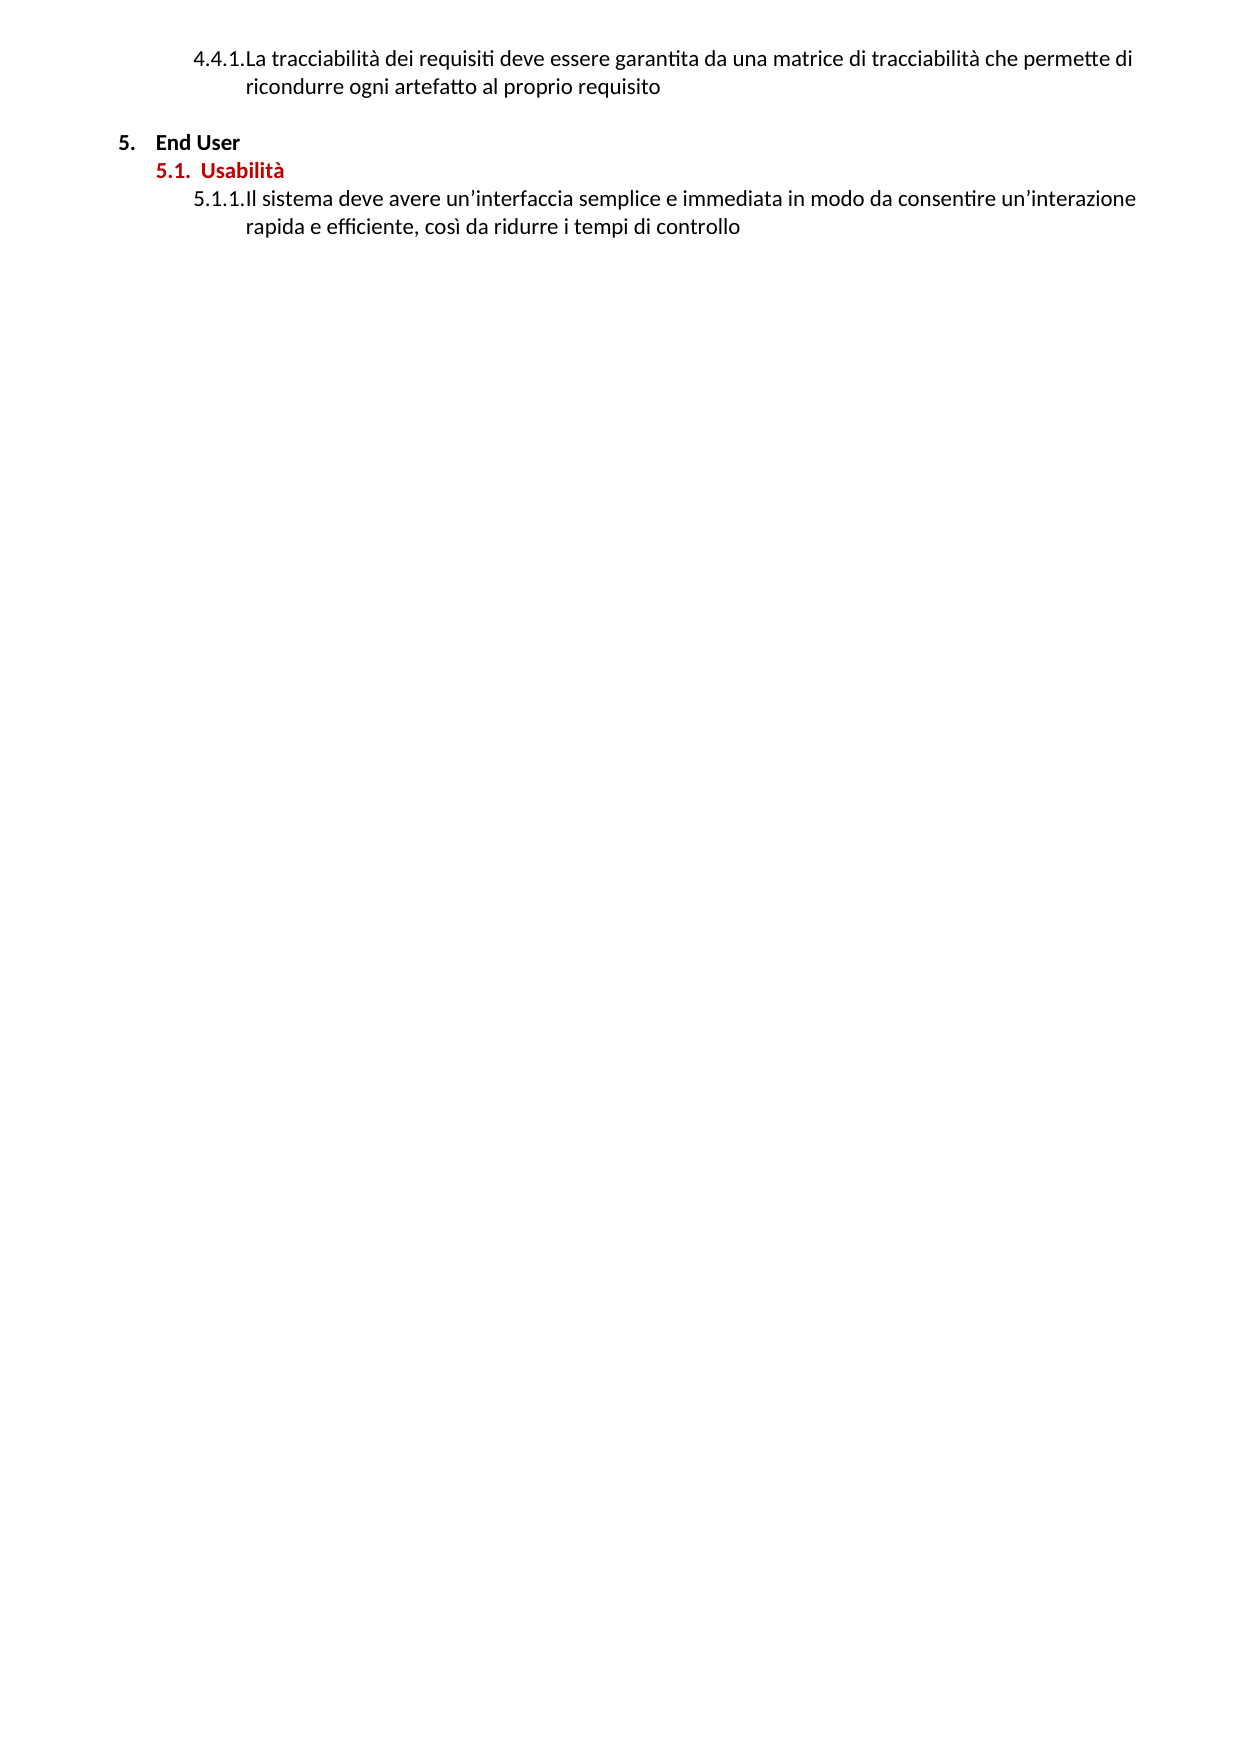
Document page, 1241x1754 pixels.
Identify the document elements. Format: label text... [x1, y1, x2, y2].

list End User [118, 128, 1196, 156]
list La tracciabilità dei requisiti deve essere garantita da una matrice di tracciabilità che permette di ricondurre ogni artefatto al proprio requisito [193, 44, 1196, 100]
list Usabilità [156, 156, 1196, 184]
list Il sistema deve avere un’interfaccia semplice e immediata in modo da consentire un’interazione rapida e efficiente, così da ridurre i tempi di controllo [193, 184, 1196, 241]
